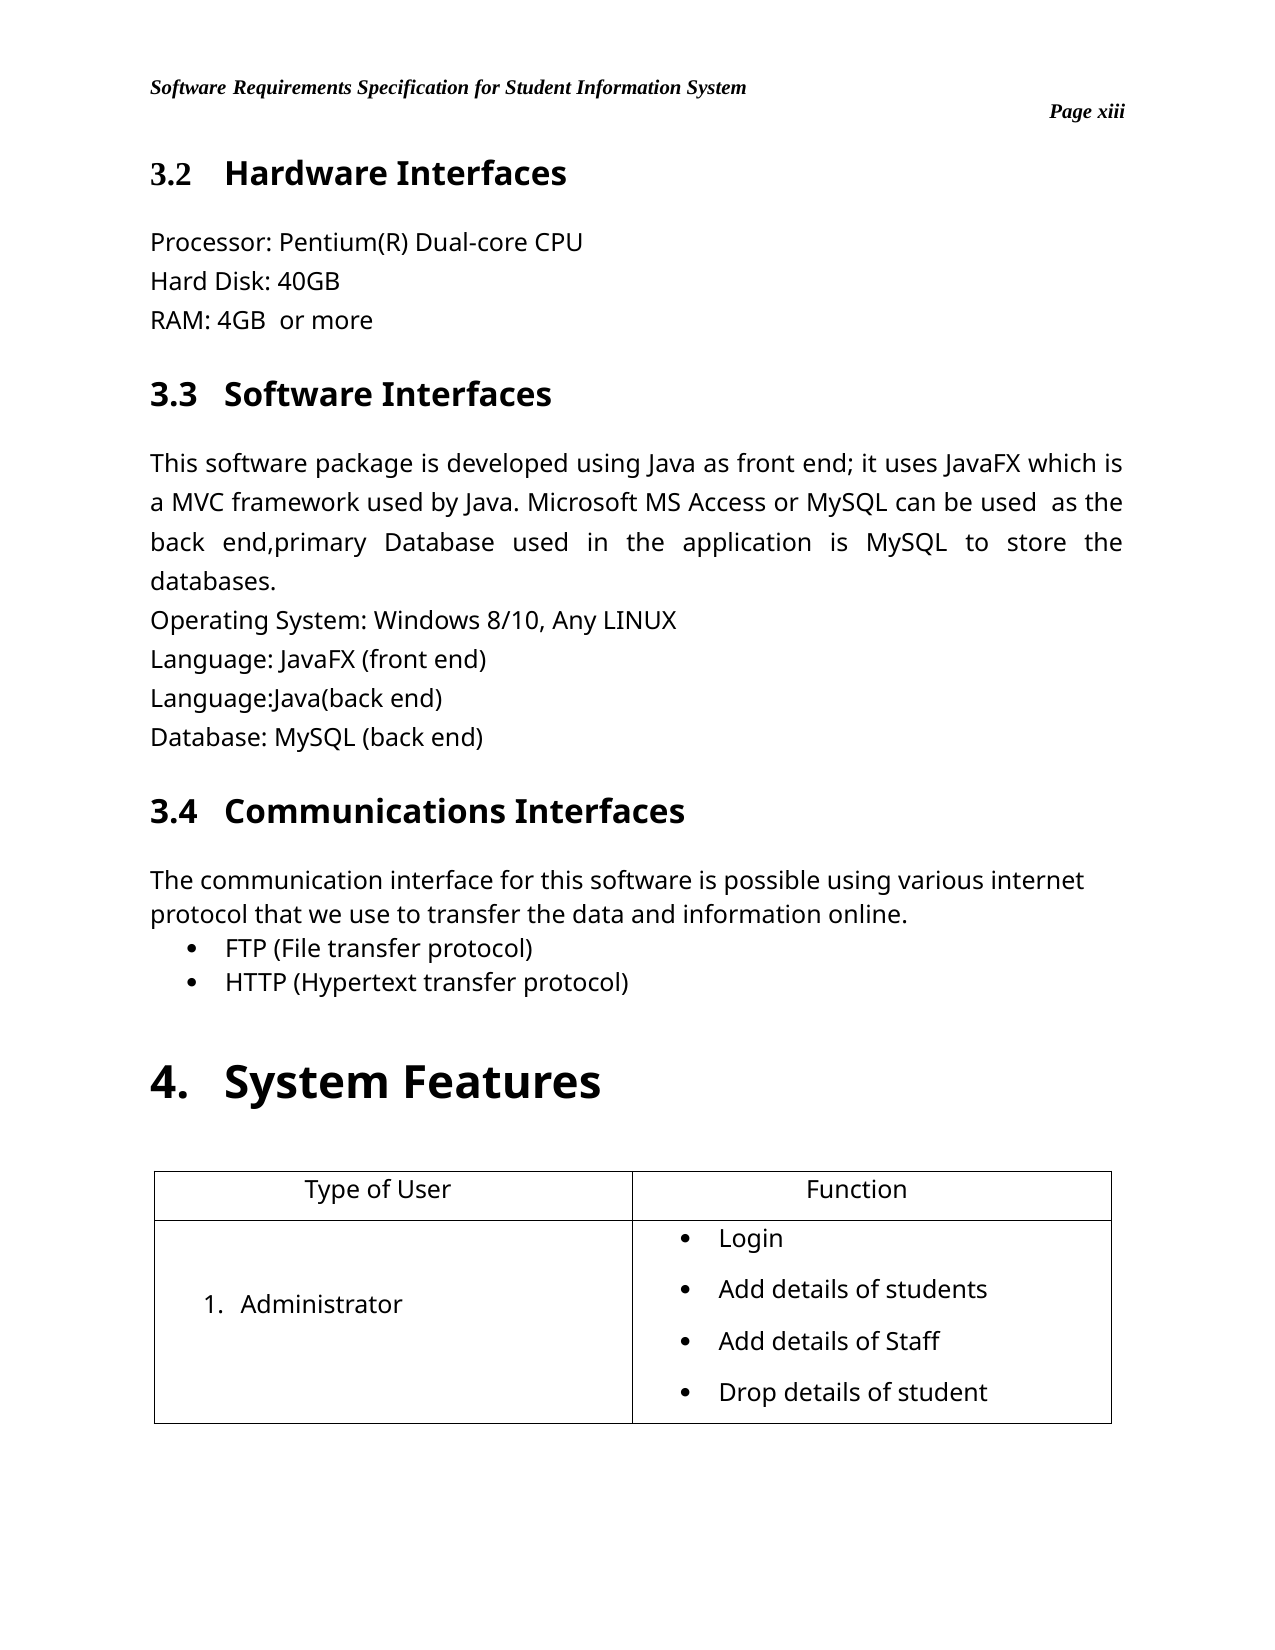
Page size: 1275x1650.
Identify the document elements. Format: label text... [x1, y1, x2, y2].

text Language:Java(back end) [150, 681, 1125, 715]
table_cell Login Add details of students Add details of Staff Drop details of student [633, 1221, 1111, 1422]
table_header Type of User [155, 1172, 632, 1220]
text Hard Disk: 40GB [150, 264, 1125, 298]
text Processor: Pentium(R) Dual-core CPU [150, 224, 1125, 259]
text Operating System: Windows 8/10, Any LINUX [150, 602, 1125, 637]
list HTTP (Hypertext transfer protocol) [187, 965, 1125, 999]
table_cell Administrator [155, 1221, 632, 1422]
text Database: MySQL (back end) [150, 720, 1125, 754]
text RAM: 4GB or more [150, 303, 1125, 337]
table_header Function [633, 1172, 1111, 1220]
text The communication interface for this software is possible using various internet protocol that we use to transfer the data and information online. [150, 863, 1125, 931]
subtitle System Features [150, 1049, 1125, 1112]
subtitle Communications Interfaces [150, 788, 1125, 834]
subtitle Hardware Interfaces [150, 150, 1125, 195]
text Language: JavaFX (front end) [150, 642, 1125, 676]
list FTP (File transfer protocol) [187, 931, 1125, 965]
text This software package is developed using Java as front end; it uses JavaFX which is a MVC framework used by Java. Microsoft MS Access or MySQL can be used as the back end,primary Database used in the application is MySQL to store the databases. [150, 446, 1125, 597]
subtitle Software Interfaces [150, 371, 1125, 417]
